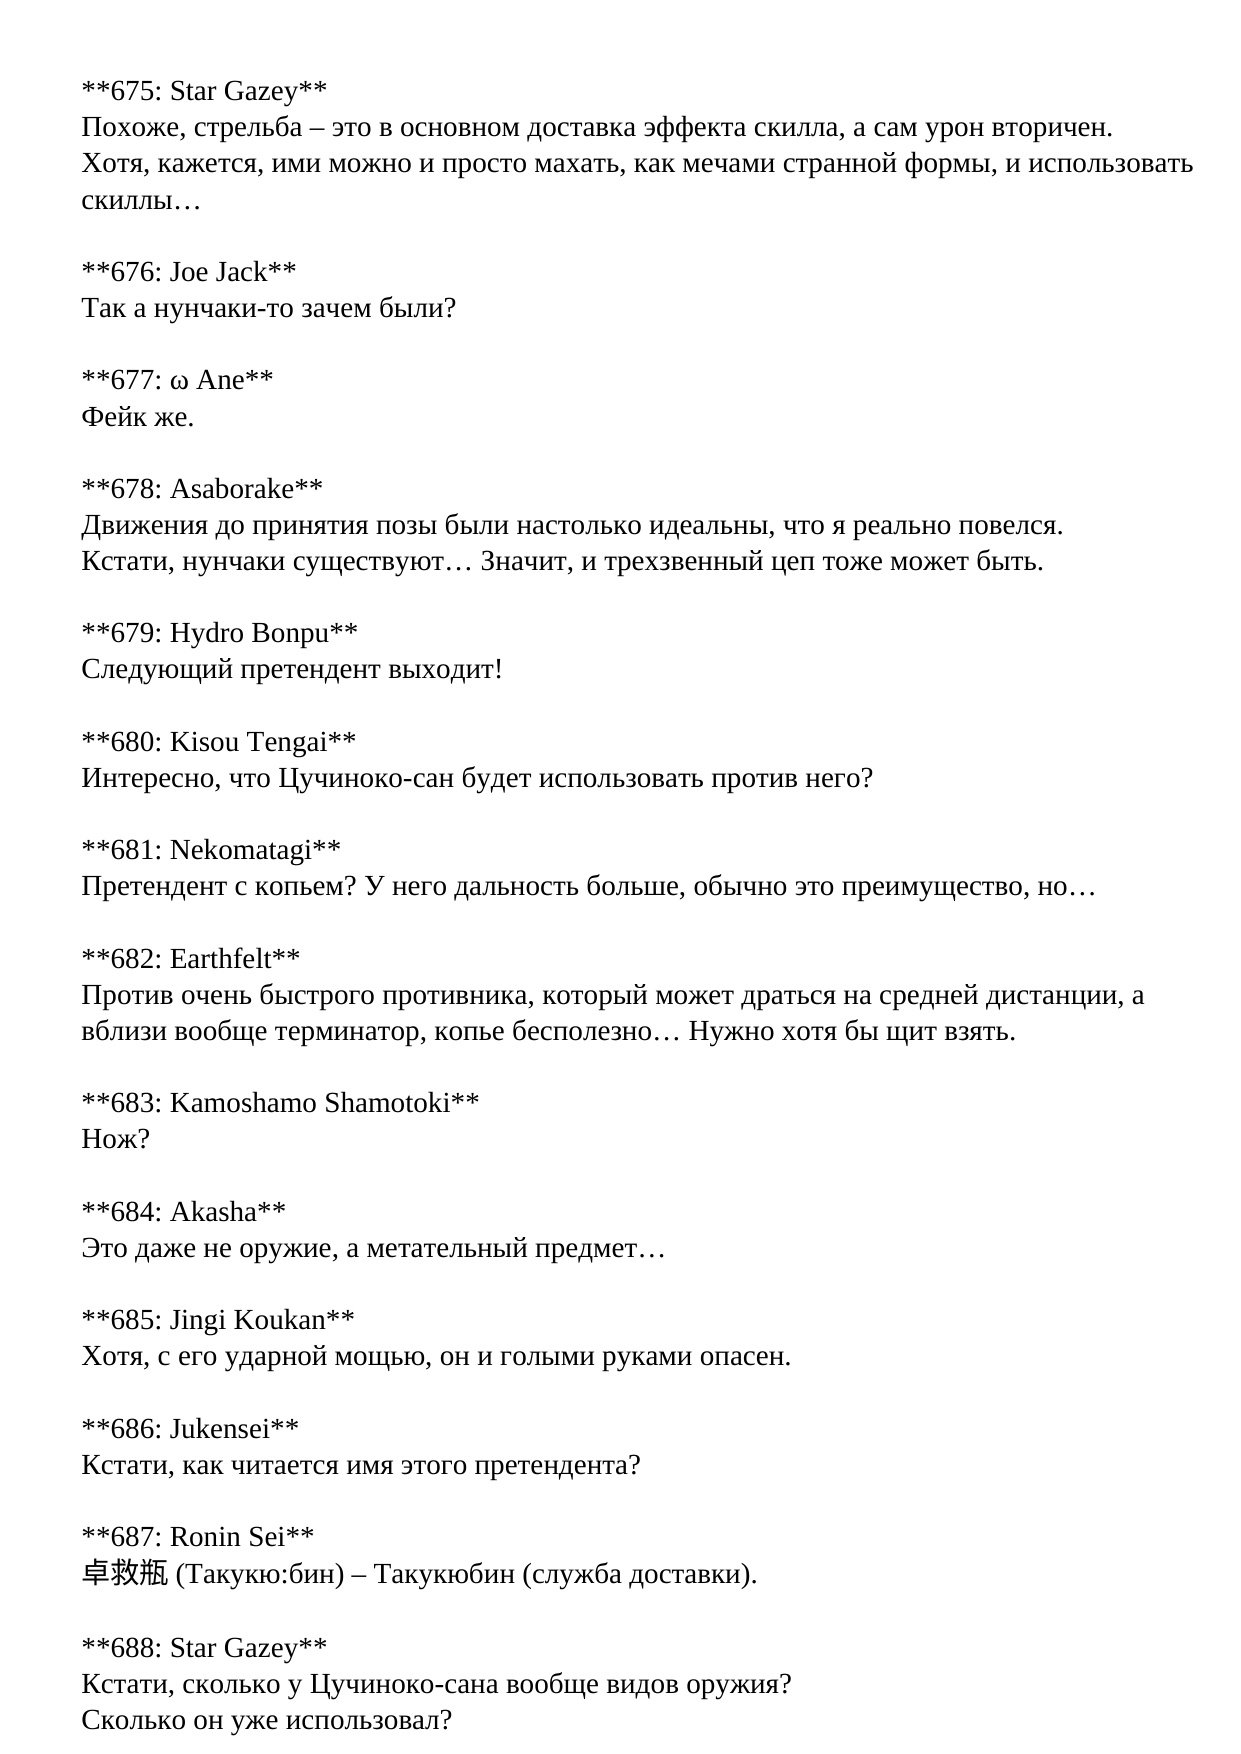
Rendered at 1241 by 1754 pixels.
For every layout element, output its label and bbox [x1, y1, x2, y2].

text [81, 37, 1215, 1736]
